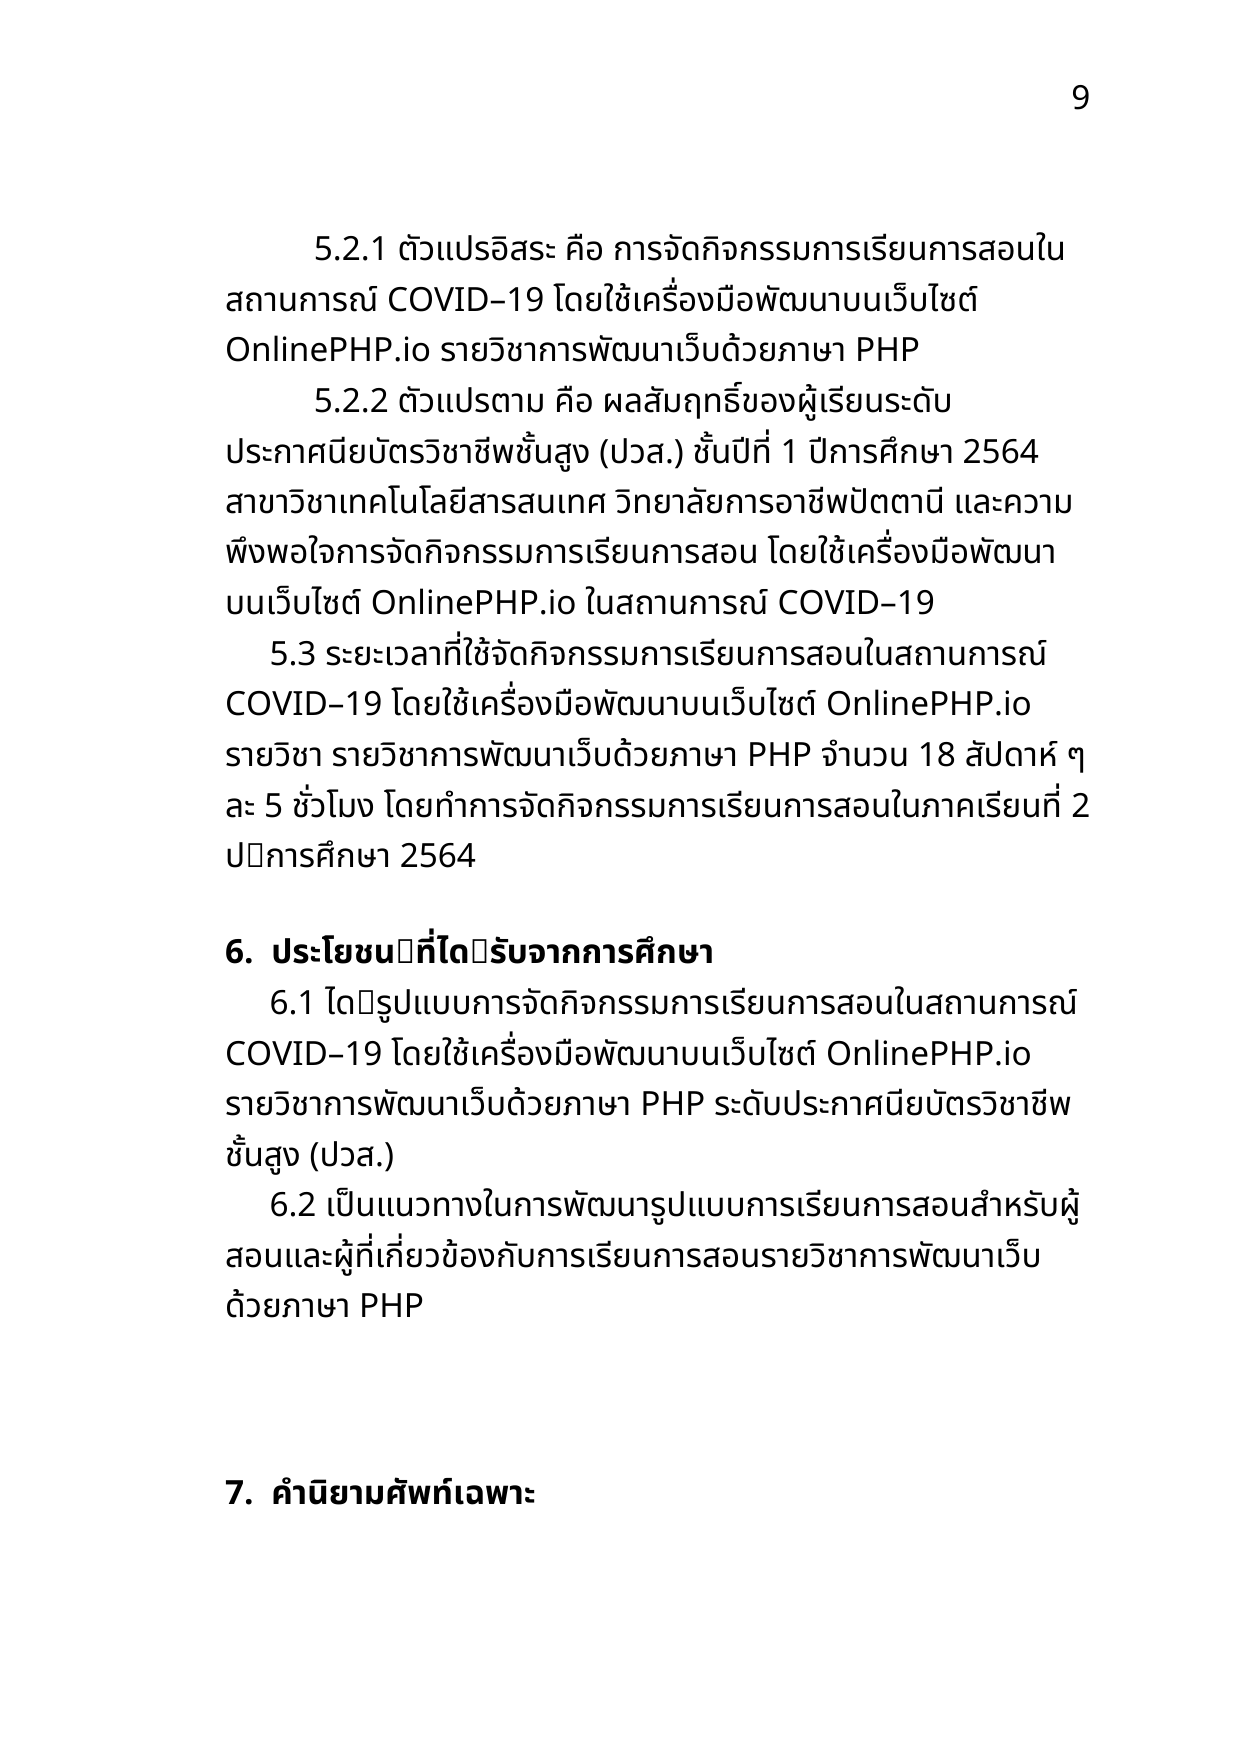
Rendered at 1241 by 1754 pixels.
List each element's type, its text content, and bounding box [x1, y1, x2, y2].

text 5.2.2 ตัวแปรตาม คือ ผลสัมฤทธิ์ของผู้เรียนระดับประกาศนียบัตรวิชาชีพชั้นสูง (ปวส.) ชั้นปีที่ 1 ปีการศึกษา 2564 สาขาวิชาเทคโนโลยีสารสนเทศ วิทยาลัยการอาชีพปัตตานี และความพึงพอใจการจัดกิจกรรมการเรียนการสอน โดยใช้เครื่องมือพัฒนาบนเว็บไซต์ OnlinePHP.io ในสถานการณ์ COVID–19 [225, 377, 1090, 629]
text 6.1 ไดรูปแบบการจัดกิจกรรมการเรียนการสอนในสถานการณ์ COVID–19 โดยใช้เครื่องมือพัฒนาบนเว็บไซต์ OnlinePHP.io รายวิชาการพัฒนาเว็บด้วยภาษา PHP ระดับประกาศนียบัตรวิชาชีพชั้นสูง (ปวส.) [225, 979, 1090, 1181]
text 6.2 เป็นแนวทางในการพัฒนารูปแบบการเรียนการสอนสำหรับผู้สอนและผู้ที่เกี่ยวข้องกับการเรียนการสอนรายวิชาการพัฒนาเว็บด้วยภาษา PHP [225, 1181, 1090, 1333]
text 6. ประโยชนที่ไดรับจากการศึกษา [225, 928, 1090, 979]
text 7. คำนิยามศัพท์เฉพาะ [225, 1469, 1090, 1520]
text 5.2.1 ตัวแปรอิสระ คือ การจัดกิจกรรมการเรียนการสอนในสถานการณ์ COVID–19 โดยใช้เครื่องมือพัฒนาบนเว็บไซต์ OnlinePHP.io รายวิชาการพัฒนาเว็บด้วยภาษา PHP [225, 225, 1090, 377]
text 5.3 ระยะเวลาที่ใช้จัดกิจกรรมการเรียนการสอนในสถานการณ์ COVID–19 โดยใช้เครื่องมือพัฒนาบนเว็บไซต์ OnlinePHP.io รายวิชา รายวิชาการพัฒนาเว็บด้วยภาษา PHP จำนวน 18 สัปดาห์ ๆ ละ 5 ชั่วโมง โดยทำการจัดกิจกรรมการเรียนการสอนในภาคเรียนที่ 2 ปการศึกษา 2564 [225, 629, 1090, 883]
